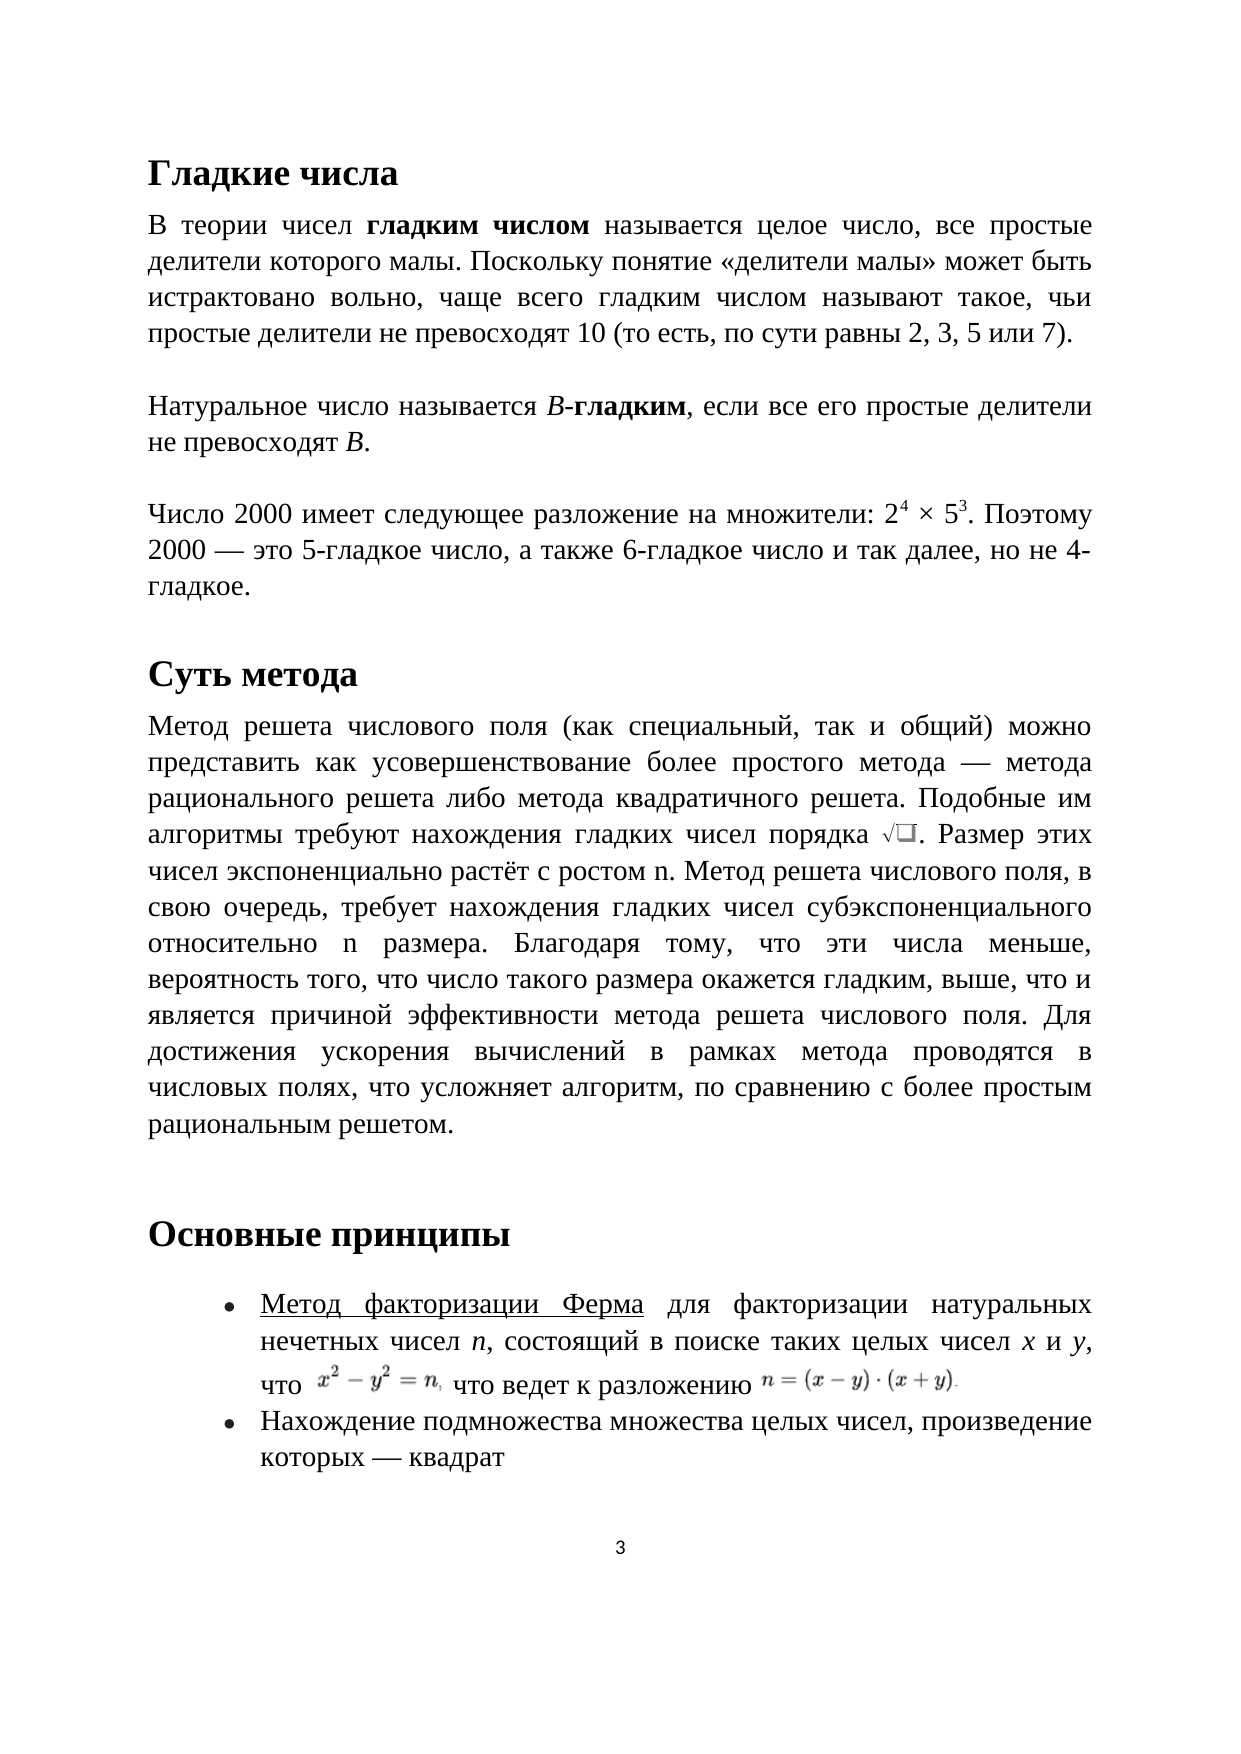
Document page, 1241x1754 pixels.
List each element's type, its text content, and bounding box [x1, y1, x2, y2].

list Метод факторизации Ферма для факторизации натуральных нечетных чисел n, состоящий в поиске таких целых чисел x и y, что что ведет к разложению [223, 1287, 1093, 1400]
text Натуральное число называется B-гладким, если все его простые делители не превосходят B. [148, 421, 1093, 457]
text Метод решета числового поля (как специальный, так и общий) можно представить как усовершенствование более простого метода — метода рационального решета либо метода квадратичного решета. Подобные им алгоритмы требуют нахождения гладких чисел порядка . Размер этих чисел экспоненциально растёт с ростом n. Метод решета числового поля, в свою очередь, требует нахождения гладких чисел субэкспоненциального относительно n размера. Благодаря тому, что эти числа меньше, вероятность того, что число такого размера окажется гладким, выше, что и является причиной эффективности метода решета числового поля. Для достижения ускорения вычислений в рамках метода проводятся в числовых полях, что усложняет алгоритм, по сравнению с более простым рациональным решетом. [148, 708, 1093, 1139]
list Нахождение подмножества множества целых чисел, произведение которых — квадрат [223, 1403, 1093, 1473]
picture [759, 1358, 961, 1395]
picture [316, 1362, 446, 1395]
text В теории чисел гладким числом называется целое число, все простые делители которого малы. Поскольку понятие «делители малы» может быть истрактовано вольно, чаще всего гладким числом называют такое, чьи простые делители не превосходят 10 (то есть, по сути равны 2, 3, 5 или 7). [148, 313, 1093, 349]
text Число 2000 имеет следующее разложение на множители: 24 × 53. Поэтому 2000 — это 5-гладкое число, а также 6-гладкое число и так далее, но не 4-гладкое. [148, 566, 1093, 602]
subtitle Суть метода [148, 651, 1093, 694]
subtitle Гладкие числа [148, 150, 1093, 193]
subtitle Основные принципы [148, 1199, 1093, 1254]
